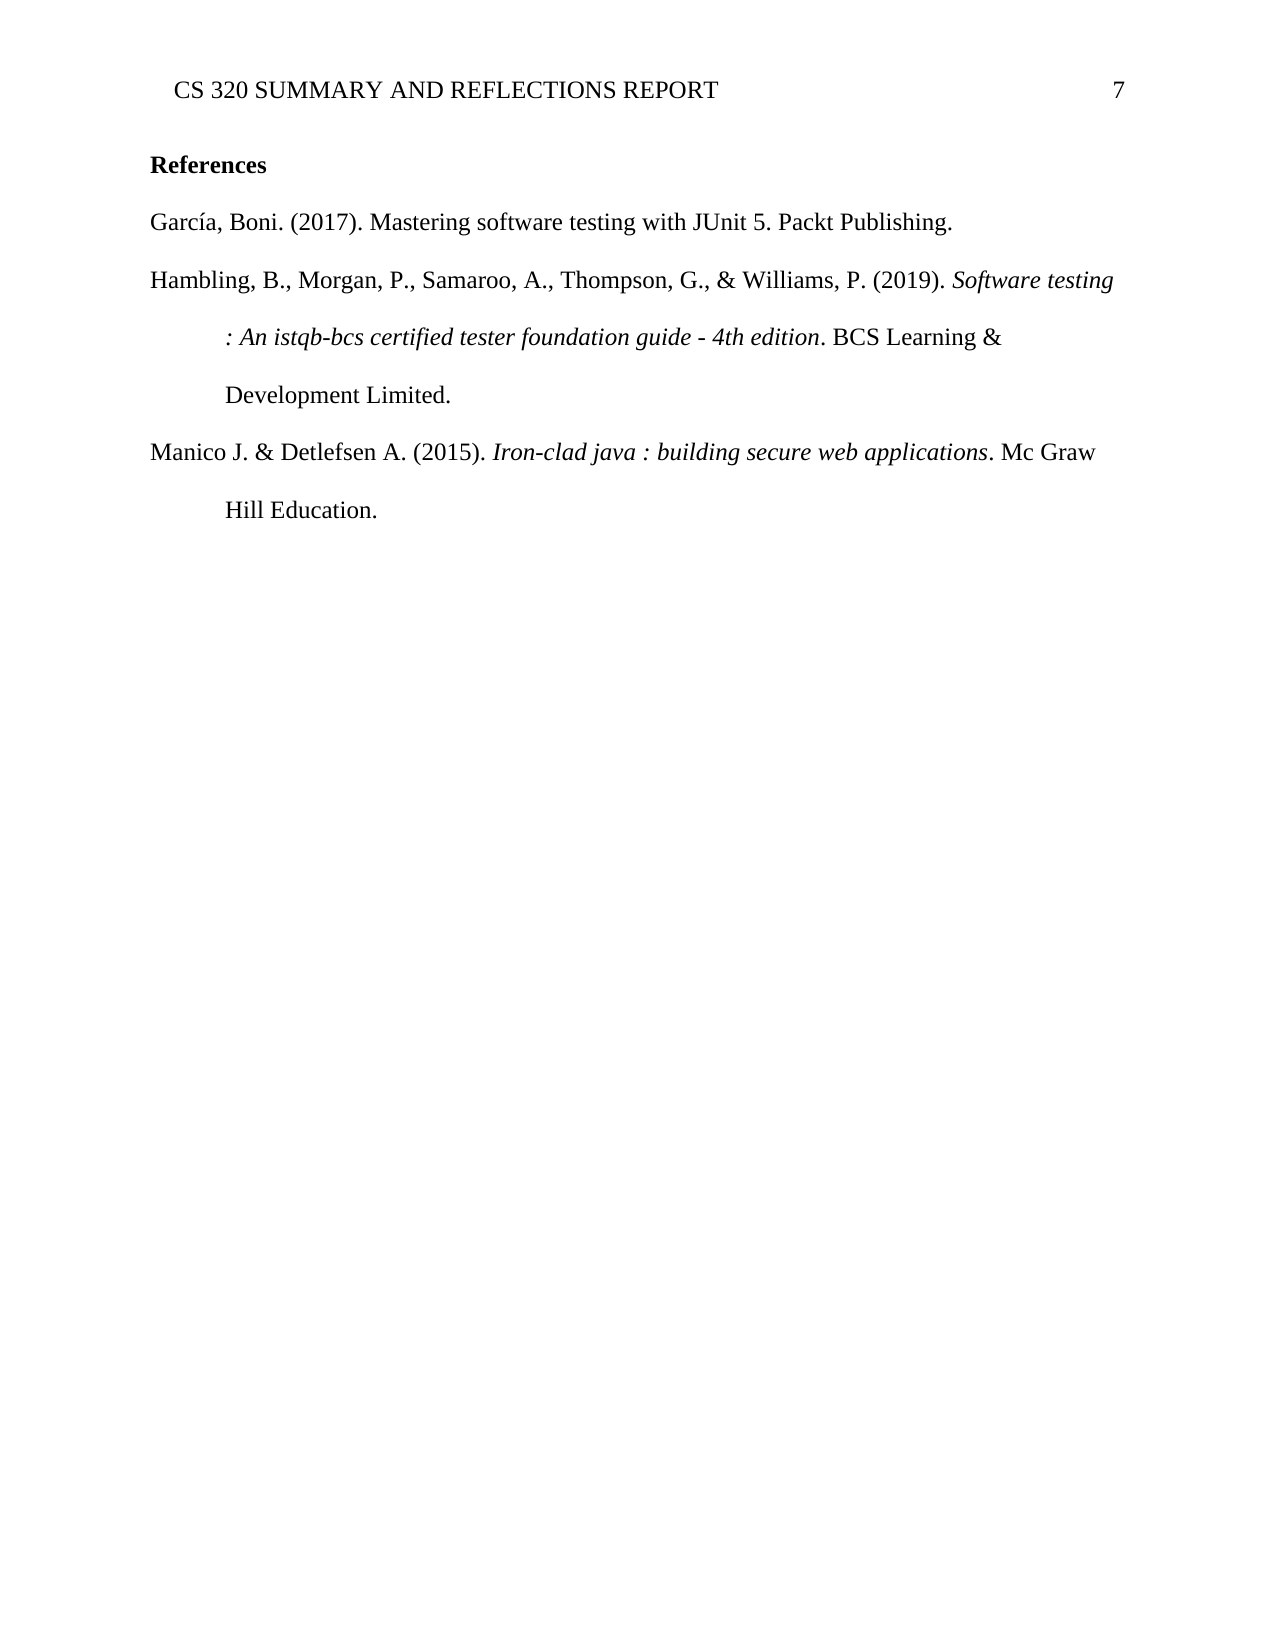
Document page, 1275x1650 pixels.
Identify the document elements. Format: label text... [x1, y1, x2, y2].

text Hill Education. [150, 495, 1125, 524]
text Hambling, B., Morgan, P., Samaroo, A., Thompson, G., & Williams, P. (2019). Software testing [150, 265, 1125, 294]
text : An istqb-bcs certified tester foundation guide - 4th edition. BCS Learning & Development Limited. [225, 322, 1125, 409]
text Manico J. & Detlefsen A. (2015). Iron-clad java : building secure web applications. Mc Graw [150, 437, 1125, 466]
text References [150, 150, 1125, 179]
text García, Boni. (2017). Mastering software testing with JUnit 5. Packt Publishing. [150, 207, 1125, 236]
